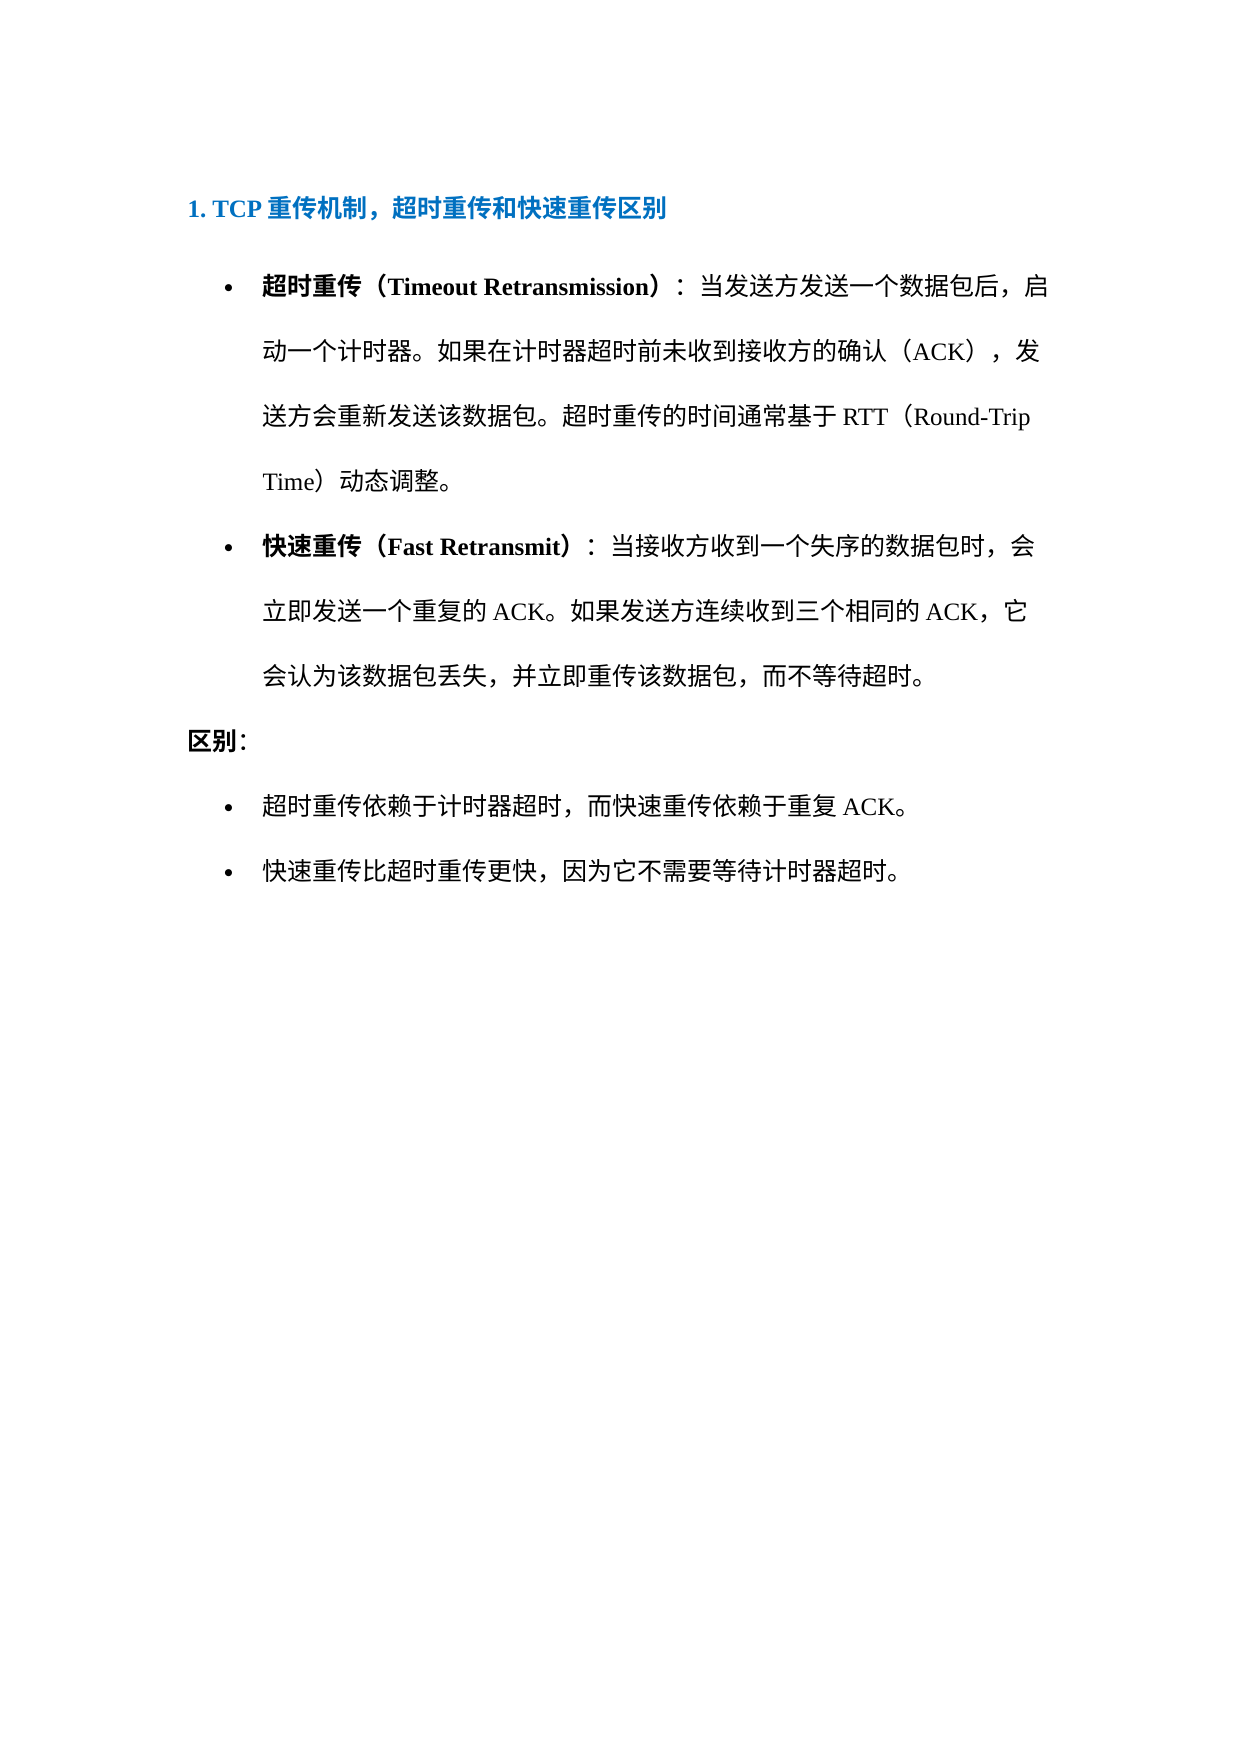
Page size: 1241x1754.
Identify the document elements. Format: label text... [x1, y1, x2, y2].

text 1. TCP重传机制，超时重传和快速重传区别 [187, 174, 1053, 239]
list 快速重传（Fast Retransmit）：当接收方收到一个失序的数据包时，会立即发送一个重复的ACK。如果发送方连续收到三个相同的ACK，它会认为该数据包丢失，并立即重传该数据包，而不等待超时。 [225, 512, 1053, 707]
list 快速重传比超时重传更快，因为它不需要等待计时器超时。 [225, 837, 1053, 902]
text 区别： [187, 707, 1053, 772]
list 超时重传（Timeout Retransmission）：当发送方发送一个数据包后，启动一个计时器。如果在计时器超时前未收到接收方的确认（ACK），发送方会重新发送该数据包。超时重传的时间通常基于RTT（Round-Trip Time）动态调整。 [225, 252, 1053, 512]
list 超时重传依赖于计时器超时，而快速重传依赖于重复ACK。 [225, 772, 1053, 837]
